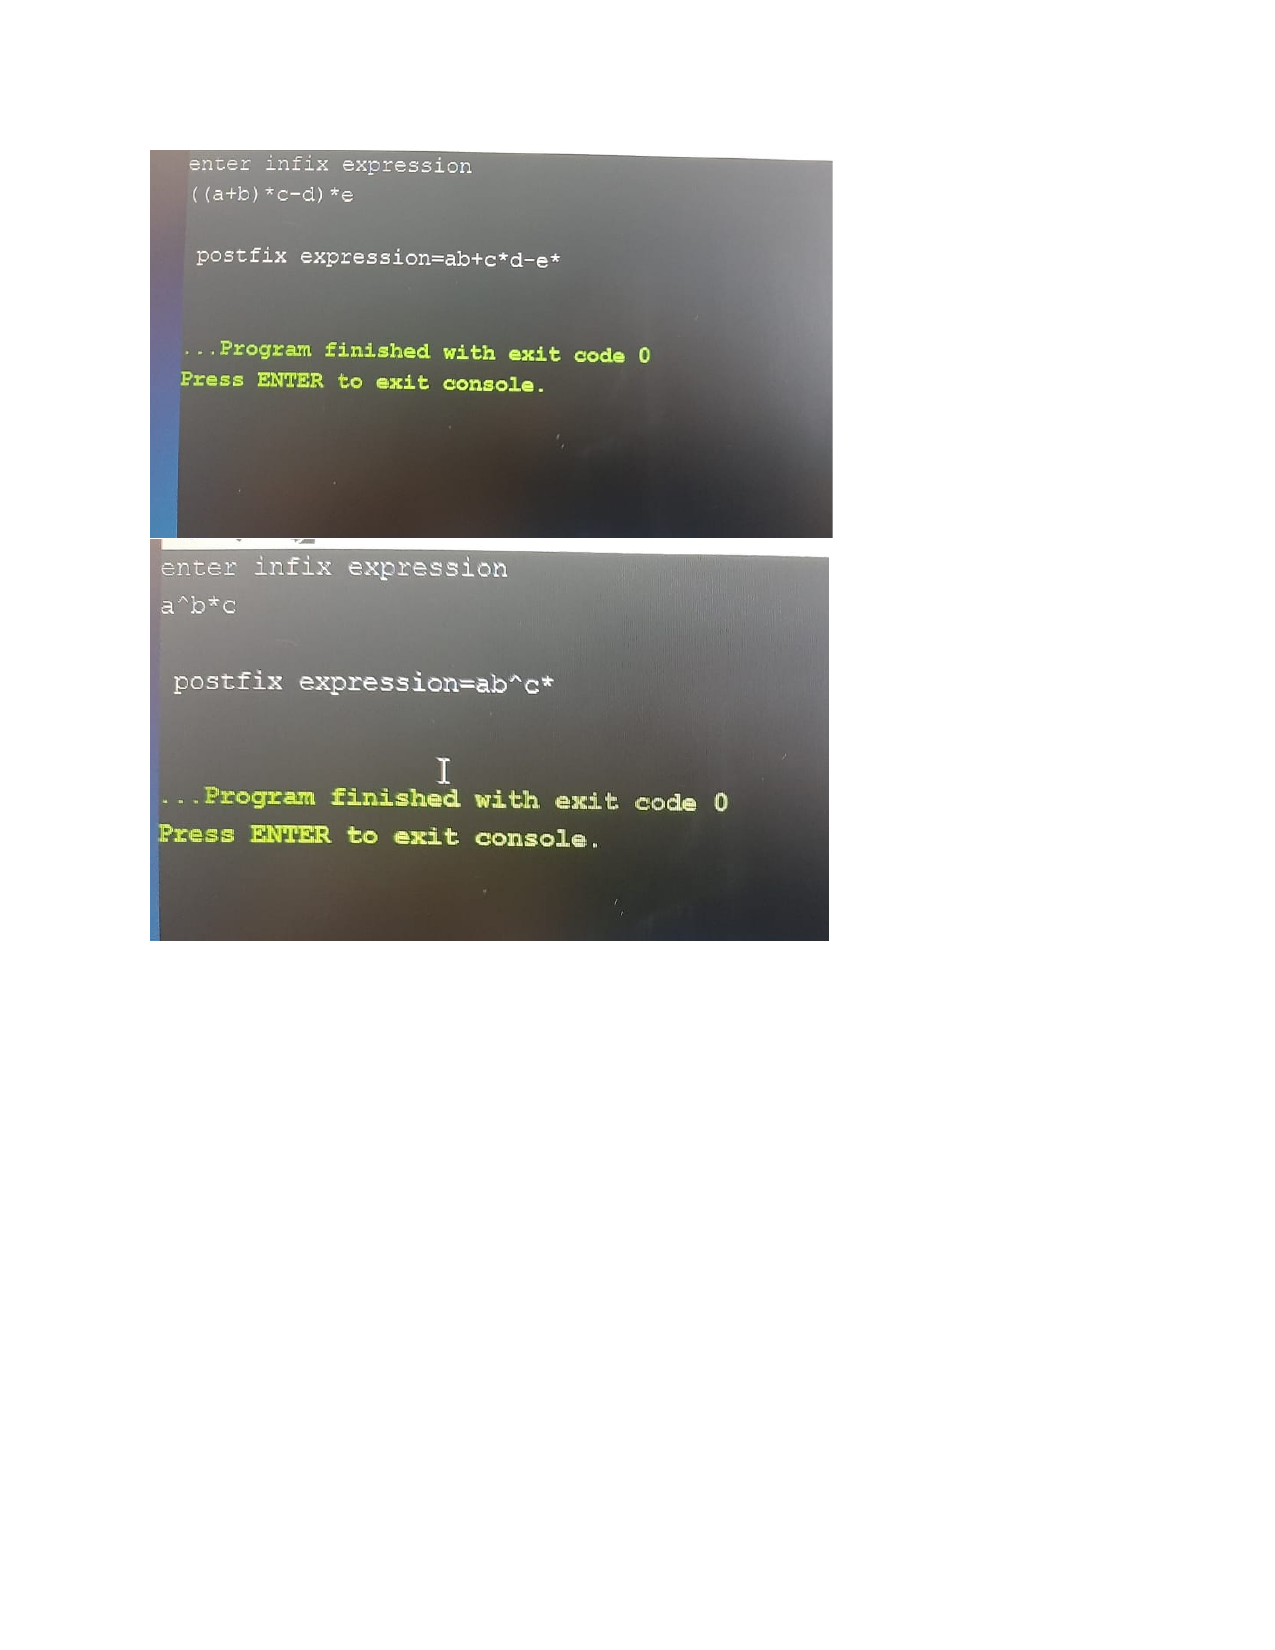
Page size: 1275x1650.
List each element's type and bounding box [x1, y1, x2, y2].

picture [150, 539, 829, 941]
picture [150, 150, 833, 538]
